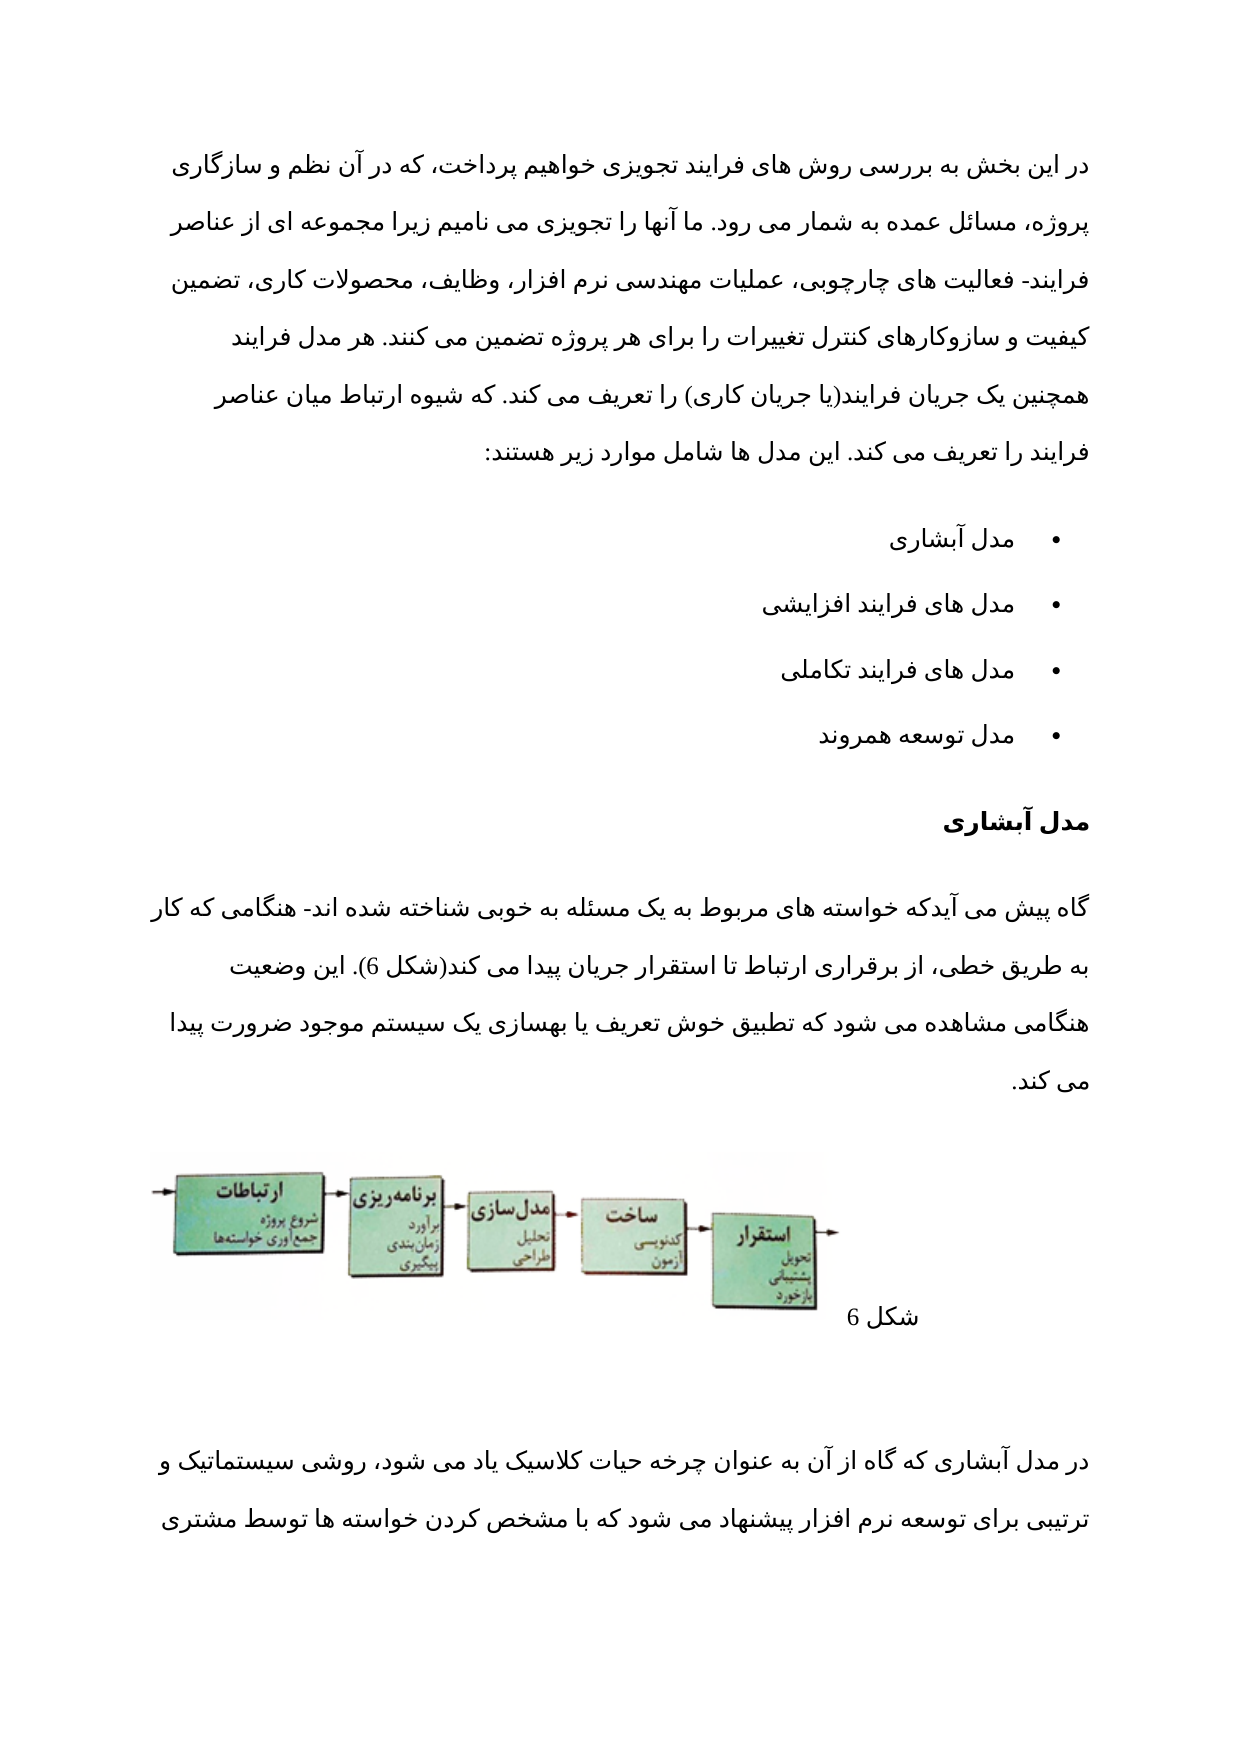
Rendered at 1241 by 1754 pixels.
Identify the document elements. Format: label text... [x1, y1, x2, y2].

list مدل آبشاری [150, 524, 1053, 553]
list مدل توسعه همروند [150, 720, 1053, 749]
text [150, 1389, 1090, 1532]
picture [150, 1152, 847, 1326]
text مدل آبشاری [150, 807, 1090, 836]
text در این بخش به بررسی روش های فرایند تجویزی خواهیم پرداخت، که در آن نظم و سازگاری پروژه، مسائل عمده به شمار می رود. ما آنها را تجویزی می نامیم زیرا مجموعه ای از عناصر فرایند- فعالیت های چارچوبی، عملیات مهندسی نرم افزار، وظایف، محصولات کاری، تضمین کیفیت و سازوکارهای کنترل تغییرات را برای هر پروژه تضمین می کنند. هر مدل فرایند همچنین یک جریان فرایند(یا جریان کاری) را تعریف می کند. که شیوه ارتباط میان عناصر فرایند را تعریف می کند. این مدل ها شامل موارد زیر هستند: [150, 150, 1090, 466]
list مدل های فرایند افزایشی [150, 589, 1053, 618]
list مدل های فرایند تکاملی [150, 655, 1053, 683]
text گاه پیش می آیدکه خواسته های مربوط به یک مسئله به خوبی شناخته شده اند- هنگامی که کار به طریق خطی، از برقراری ارتباط تا استقرار جریان پیدا می کند(شکل 6). این وضعیت هنگامی مشاهده می شود که تطبیق خوش تعریف یا بهسازی یک سیستم موجود ضرورت پیدا می کند. [150, 893, 1090, 1095]
